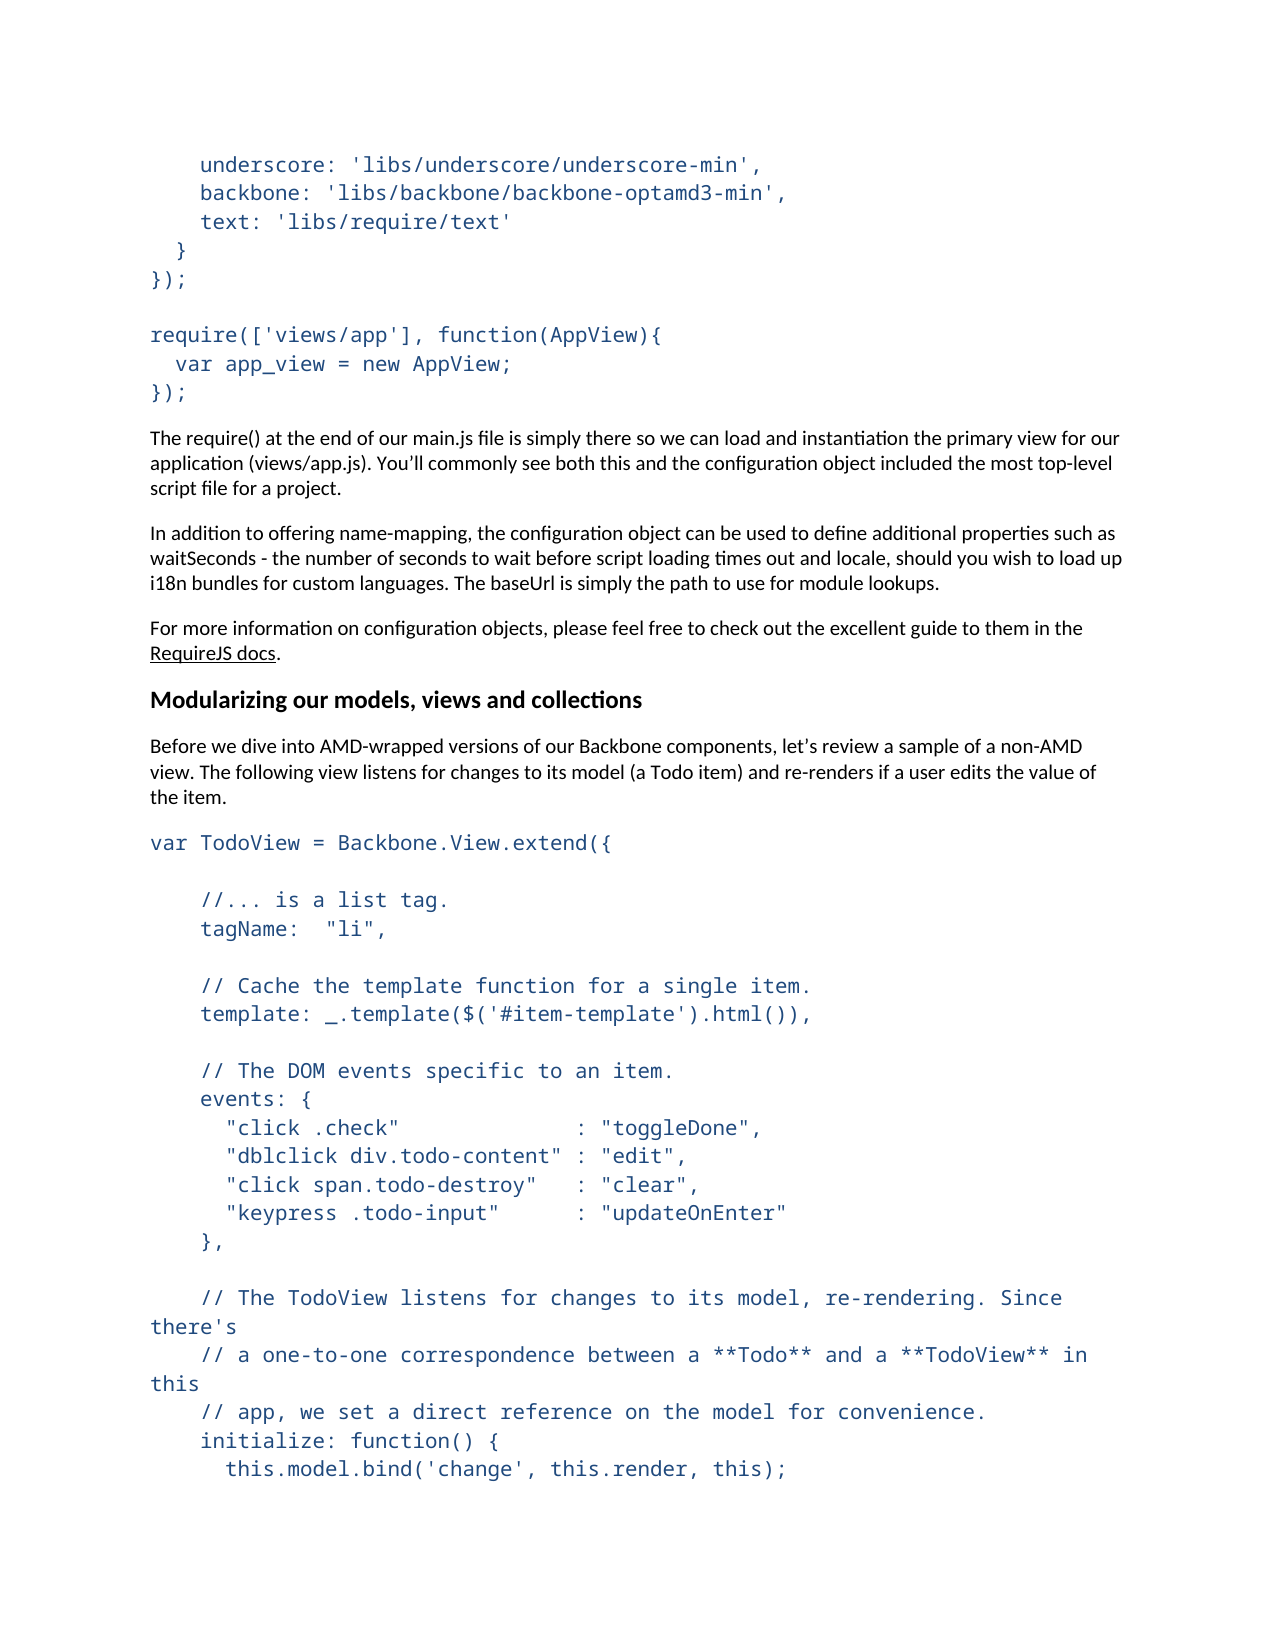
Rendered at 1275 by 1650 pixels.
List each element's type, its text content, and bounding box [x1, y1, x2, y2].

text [150, 150, 1125, 406]
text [150, 828, 1125, 1483]
text For more information on configuration objects, please feel free to check out the excellent guide to them in the RequireJS docs. [150, 615, 1125, 666]
text Before we dive into AMD-wrapped versions of our Backbone components, let’s review a sample of a non-AMD view. The following view listens for changes to its model (a Todo item) and re-renders if a user edits the value of the item. [150, 733, 1125, 810]
text The require() at the end of our main.js file is simply there so we can load and instantiation the primary view for our application (views/app.js). You’ll commonly see both this and the configuration object included the most top-level script file for a project. [150, 425, 1125, 501]
text In addition to offering name-mapping, the configuration object can be used to define additional properties such as waitSeconds - the number of seconds to wait before script loading times out and locale, should you wish to load up i18n bundles for custom languages. The baseUrl is simply the path to use for module lookups. [150, 520, 1125, 596]
text Modularizing our models, views and collections [150, 684, 1125, 715]
